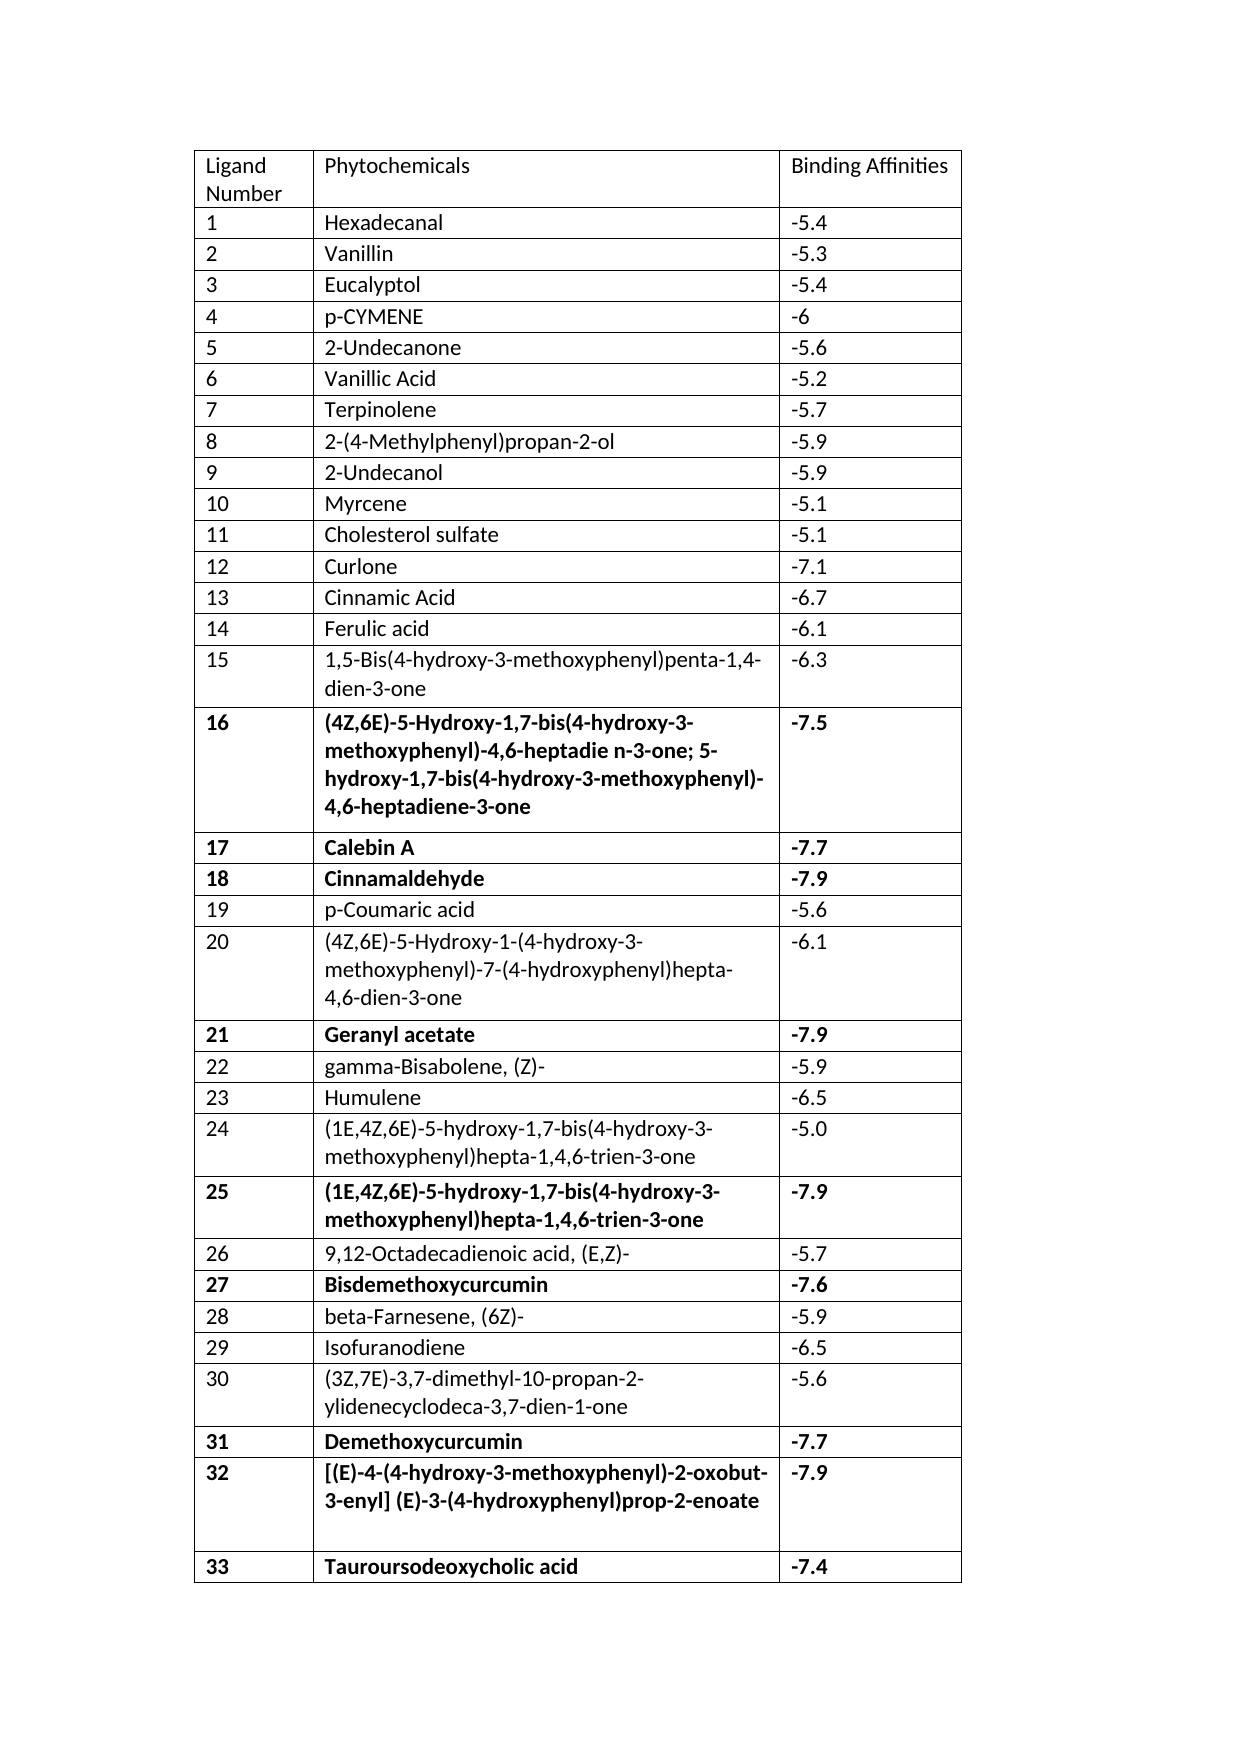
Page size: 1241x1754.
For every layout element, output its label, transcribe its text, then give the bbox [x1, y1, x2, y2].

table_cell Vanillic Acid [314, 364, 779, 394]
table_header Phytochemicals [314, 151, 779, 207]
table_cell 26 [195, 1239, 313, 1269]
table_cell 2-Undecanol [314, 458, 779, 488]
table_cell -7.6 [780, 1271, 961, 1301]
table_cell -5.9 [780, 1302, 961, 1332]
table_cell -7.7 [780, 1427, 961, 1457]
table_cell 10 [195, 489, 313, 519]
table_cell 2-(4-Methylphenyl)propan-2-ol [314, 427, 779, 457]
table_cell 22 [195, 1052, 313, 1082]
table_cell (1E,4Z,6E)-5-hydroxy-1,7-bis(4-hydroxy-3-methoxyphenyl)hepta-1,4,6-trien-3-one [314, 1114, 779, 1176]
table_cell 13 [195, 583, 313, 613]
table_cell -6 [780, 302, 961, 332]
table_cell Cinnamaldehyde [314, 864, 779, 894]
table_cell 20 [195, 927, 313, 1019]
table_cell 1 [195, 208, 313, 238]
table_cell -5.4 [780, 208, 961, 238]
table_cell -5.4 [780, 271, 961, 301]
table_cell 18 [195, 864, 313, 894]
table_cell Ferulic acid [314, 614, 779, 644]
table_cell -5.2 [780, 364, 961, 394]
table_cell 17 [195, 833, 313, 863]
table_cell Eucalyptol [314, 271, 779, 301]
table_cell (4Z,6E)-5-Hydroxy-1-(4-hydroxy-3-methoxyphenyl)-7-(4-hydroxyphenyl)hepta-4,6-dien-3-one [314, 927, 779, 1019]
table_cell -6.3 [780, 646, 961, 707]
table_cell 1,5-Bis(4-hydroxy-3-methoxyphenyl)penta-1,4-dien-3-one [314, 646, 779, 707]
table_cell -7.9 [780, 1021, 961, 1051]
table_cell 27 [195, 1271, 313, 1301]
table_cell -5.7 [780, 1239, 961, 1269]
table_cell -6.7 [780, 583, 961, 613]
table_cell 25 [195, 1177, 313, 1238]
table_cell 32 [195, 1458, 313, 1551]
table_cell Cinnamic Acid [314, 583, 779, 613]
table_cell 24 [195, 1114, 313, 1176]
table_cell -6.5 [780, 1083, 961, 1113]
table_cell -5.1 [780, 489, 961, 519]
table_cell 14 [195, 614, 313, 644]
table_cell (4Z,6E)-5-Hydroxy-1,7-bis(4-hydroxy-3-methoxyphenyl)-4,6-heptadie n-3-one; 5-hydroxy-1,7-bis(4-hydroxy-3-methoxyphenyl)-4,6-heptadiene-3-one [314, 708, 779, 832]
table_cell -5.9 [780, 1052, 961, 1082]
table_cell 28 [195, 1302, 313, 1332]
table_cell (3Z,7E)-3,7-dimethyl-10-propan-2-ylidenecyclodeca-3,7-dien-1-one [314, 1364, 779, 1426]
table_cell 7 [195, 396, 313, 426]
table_cell -5.3 [780, 239, 961, 269]
table_cell 16 [195, 708, 313, 832]
table_cell 3 [195, 271, 313, 301]
table_cell 12 [195, 552, 313, 582]
table_cell -7.5 [780, 708, 961, 832]
table_cell Cholesterol sulfate [314, 521, 779, 551]
table_cell -5.9 [780, 458, 961, 488]
table_cell 2 [195, 239, 313, 269]
table_cell (1E,4Z,6E)-5-hydroxy-1,7-bis(4-hydroxy-3-methoxyphenyl)hepta-1,4,6-trien-3-one [314, 1177, 779, 1238]
table_header Binding Affinities [780, 151, 961, 207]
table_cell -5.6 [780, 1364, 961, 1426]
table_cell -7.9 [780, 1458, 961, 1551]
table_cell Humulene [314, 1083, 779, 1113]
table_cell beta-Farnesene, (6Z)- [314, 1302, 779, 1332]
table_cell -5.7 [780, 396, 961, 426]
table_cell Curlone [314, 552, 779, 582]
table_cell p-Coumaric acid [314, 896, 779, 926]
table_cell Geranyl acetate [314, 1021, 779, 1051]
table_cell -5.0 [780, 1114, 961, 1176]
table_cell -7.7 [780, 833, 961, 863]
table_cell 6 [195, 364, 313, 394]
table_cell p-CYMENE [314, 302, 779, 332]
table_cell Calebin A [314, 833, 779, 863]
table_cell 23 [195, 1083, 313, 1113]
table_cell 19 [195, 896, 313, 926]
table_cell 21 [195, 1021, 313, 1051]
table_cell -7.9 [780, 864, 961, 894]
table_cell 31 [195, 1427, 313, 1457]
table_cell 4 [195, 302, 313, 332]
table_cell Vanillin [314, 239, 779, 269]
table_cell -6.1 [780, 927, 961, 1019]
table_cell 2-Undecanone [314, 333, 779, 363]
table_cell gamma-Bisabolene, (Z)- [314, 1052, 779, 1082]
table_cell 30 [195, 1364, 313, 1426]
table_cell [(E)-4-(4-hydroxy-3-methoxyphenyl)-2-oxobut-3-enyl] (E)-3-(4-hydroxyphenyl)prop-2-enoate [314, 1458, 779, 1551]
table_cell -5.6 [780, 333, 961, 363]
table_cell -5.6 [780, 896, 961, 926]
table_cell 11 [195, 521, 313, 551]
table_cell 9 [195, 458, 313, 488]
table_cell 15 [195, 646, 313, 707]
table_cell -7.4 [780, 1552, 961, 1582]
table_cell Myrcene [314, 489, 779, 519]
table_cell -5.1 [780, 521, 961, 551]
table_cell -5.9 [780, 427, 961, 457]
table_cell 9,12-Octadecadienoic acid, (E,Z)- [314, 1239, 779, 1269]
table_cell Isofuranodiene [314, 1333, 779, 1363]
table_cell -7.1 [780, 552, 961, 582]
table_header Ligand Number [195, 151, 313, 207]
table_cell 5 [195, 333, 313, 363]
table_cell -6.5 [780, 1333, 961, 1363]
table_cell Bisdemethoxycurcumin [314, 1271, 779, 1301]
table_cell Hexadecanal [314, 208, 779, 238]
table_cell -6.1 [780, 614, 961, 644]
table_cell 33 [195, 1552, 313, 1582]
table_cell Terpinolene [314, 396, 779, 426]
table_cell -7.9 [780, 1177, 961, 1238]
table_cell Demethoxycurcumin [314, 1427, 779, 1457]
table_cell 29 [195, 1333, 313, 1363]
table_cell 8 [195, 427, 313, 457]
table_cell Tauroursodeoxycholic acid [314, 1552, 779, 1582]
